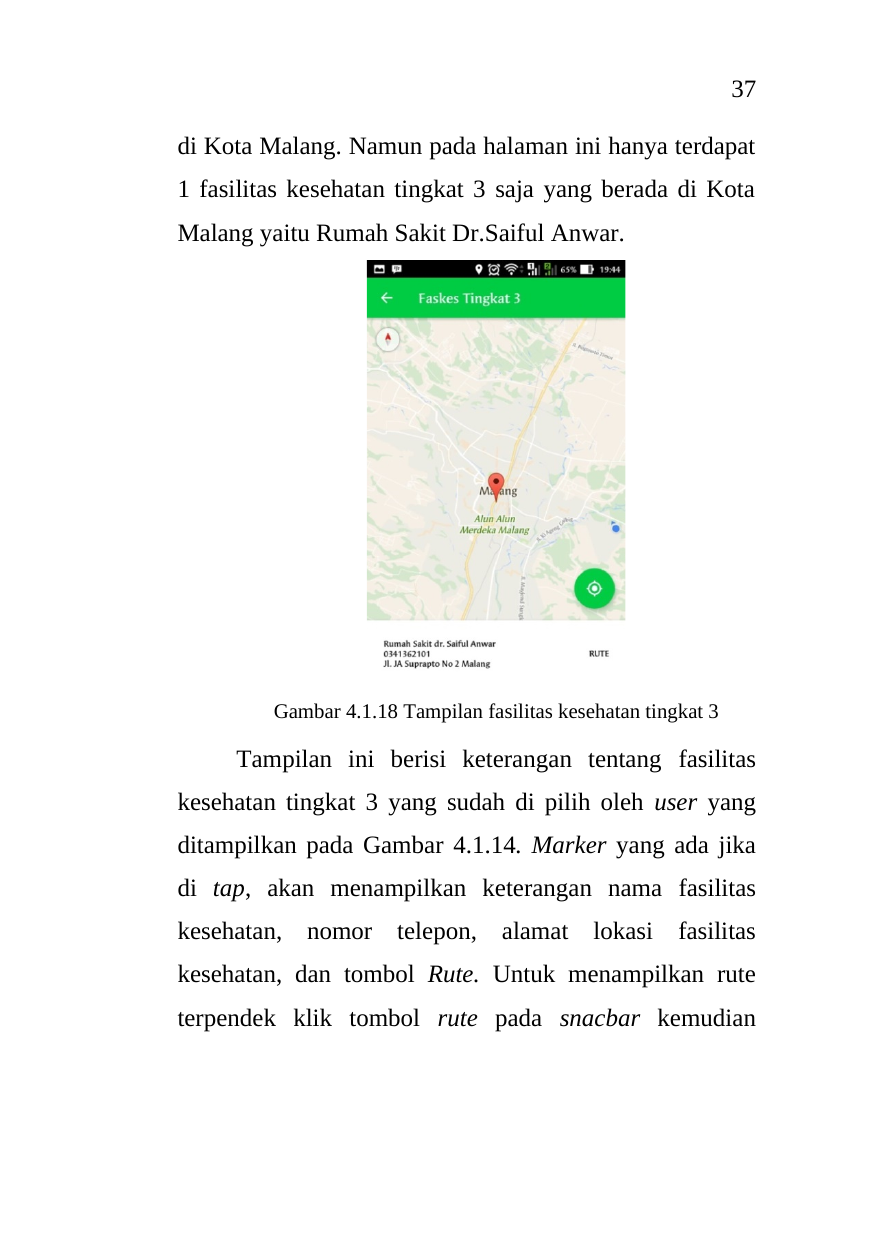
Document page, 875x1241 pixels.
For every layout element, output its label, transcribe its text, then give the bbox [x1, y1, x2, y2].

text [177, 131, 756, 246]
picture [366, 260, 626, 685]
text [177, 744, 756, 1031]
